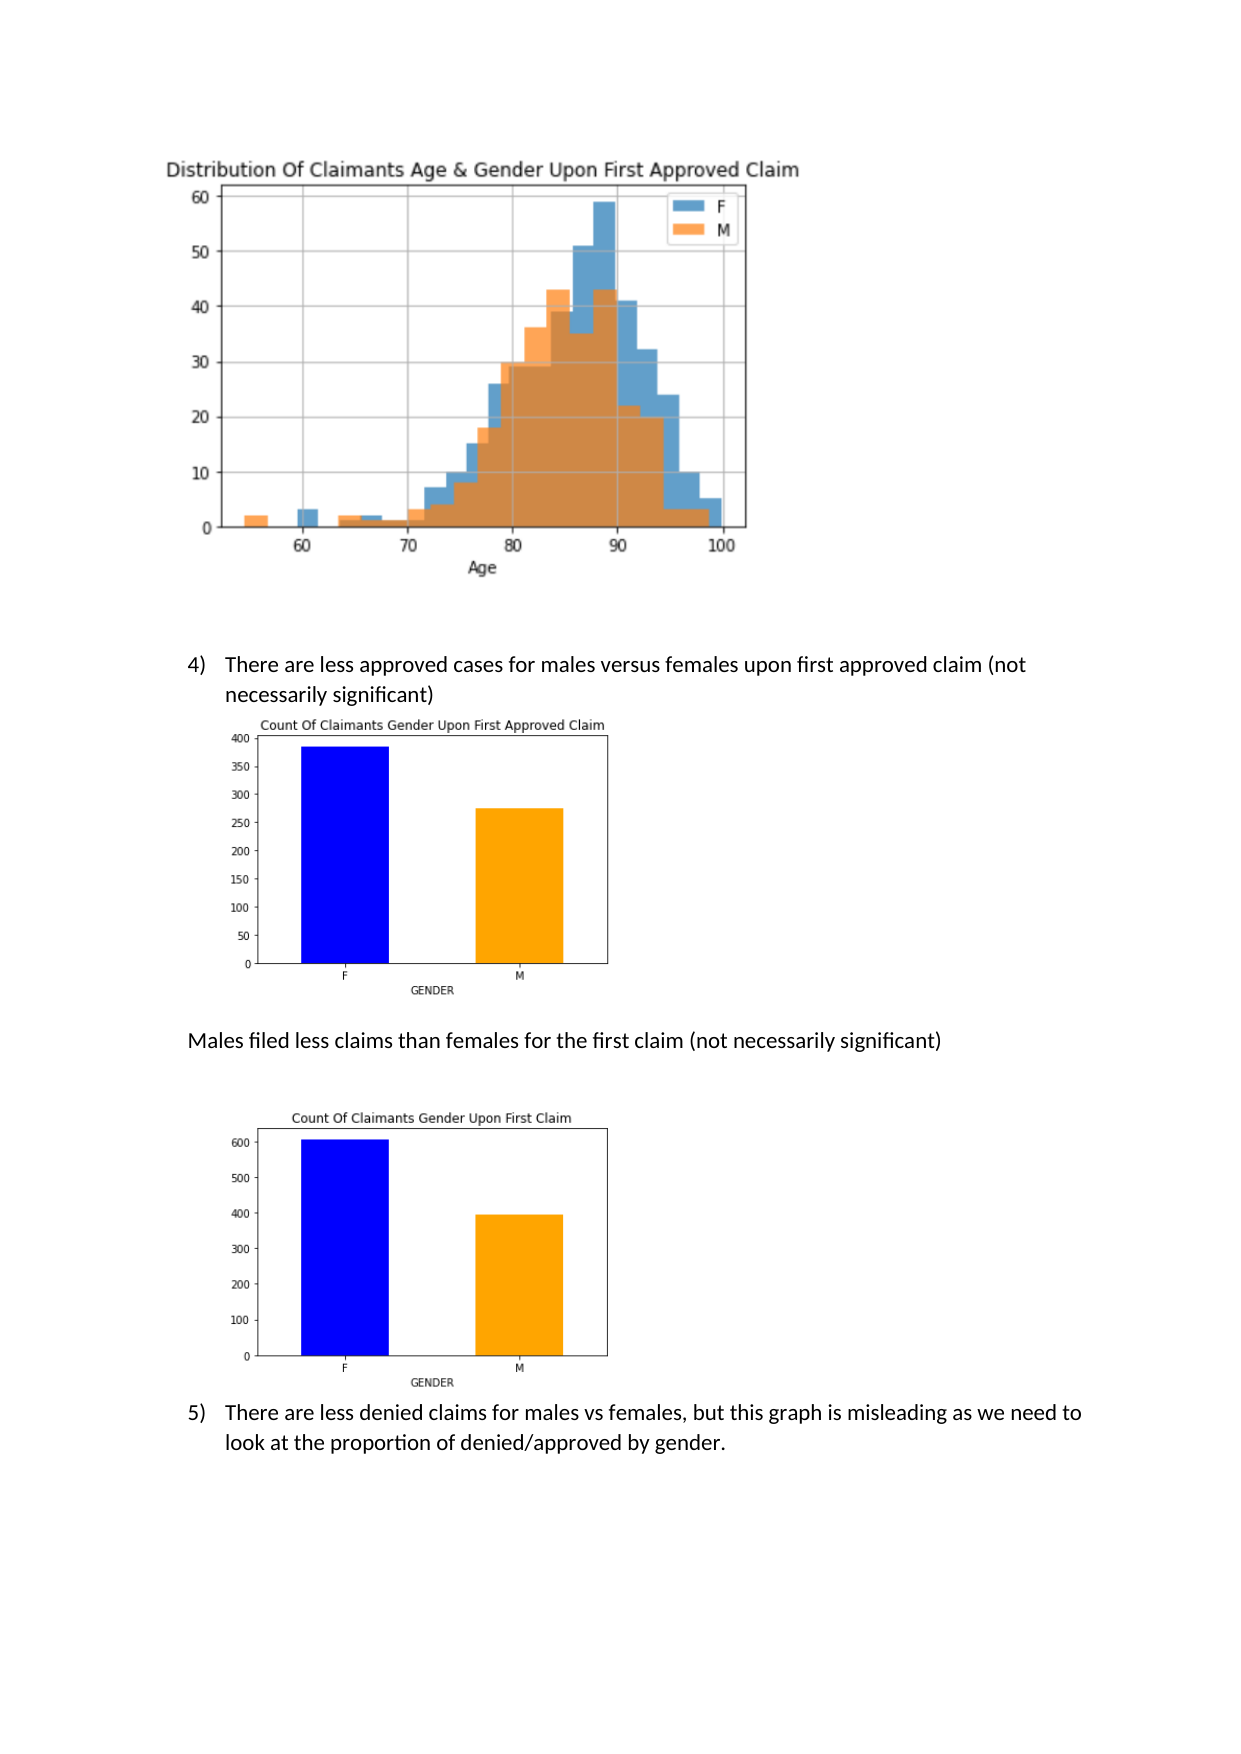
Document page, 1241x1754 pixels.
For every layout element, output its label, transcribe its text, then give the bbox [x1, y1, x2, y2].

picture [150, 150, 817, 585]
list There are less approved cases for males versus females upon first approved claim (not necessarily significant) [187, 650, 1090, 708]
list There are less denied claims for males vs females, but this graph is misleading as we need to look at the proportion of denied/approved by gender. [187, 1398, 1090, 1456]
picture [225, 1103, 632, 1396]
picture [225, 710, 625, 1008]
text Males filed less claims than females for the first claim (not necessarily significant) [187, 1026, 1090, 1054]
